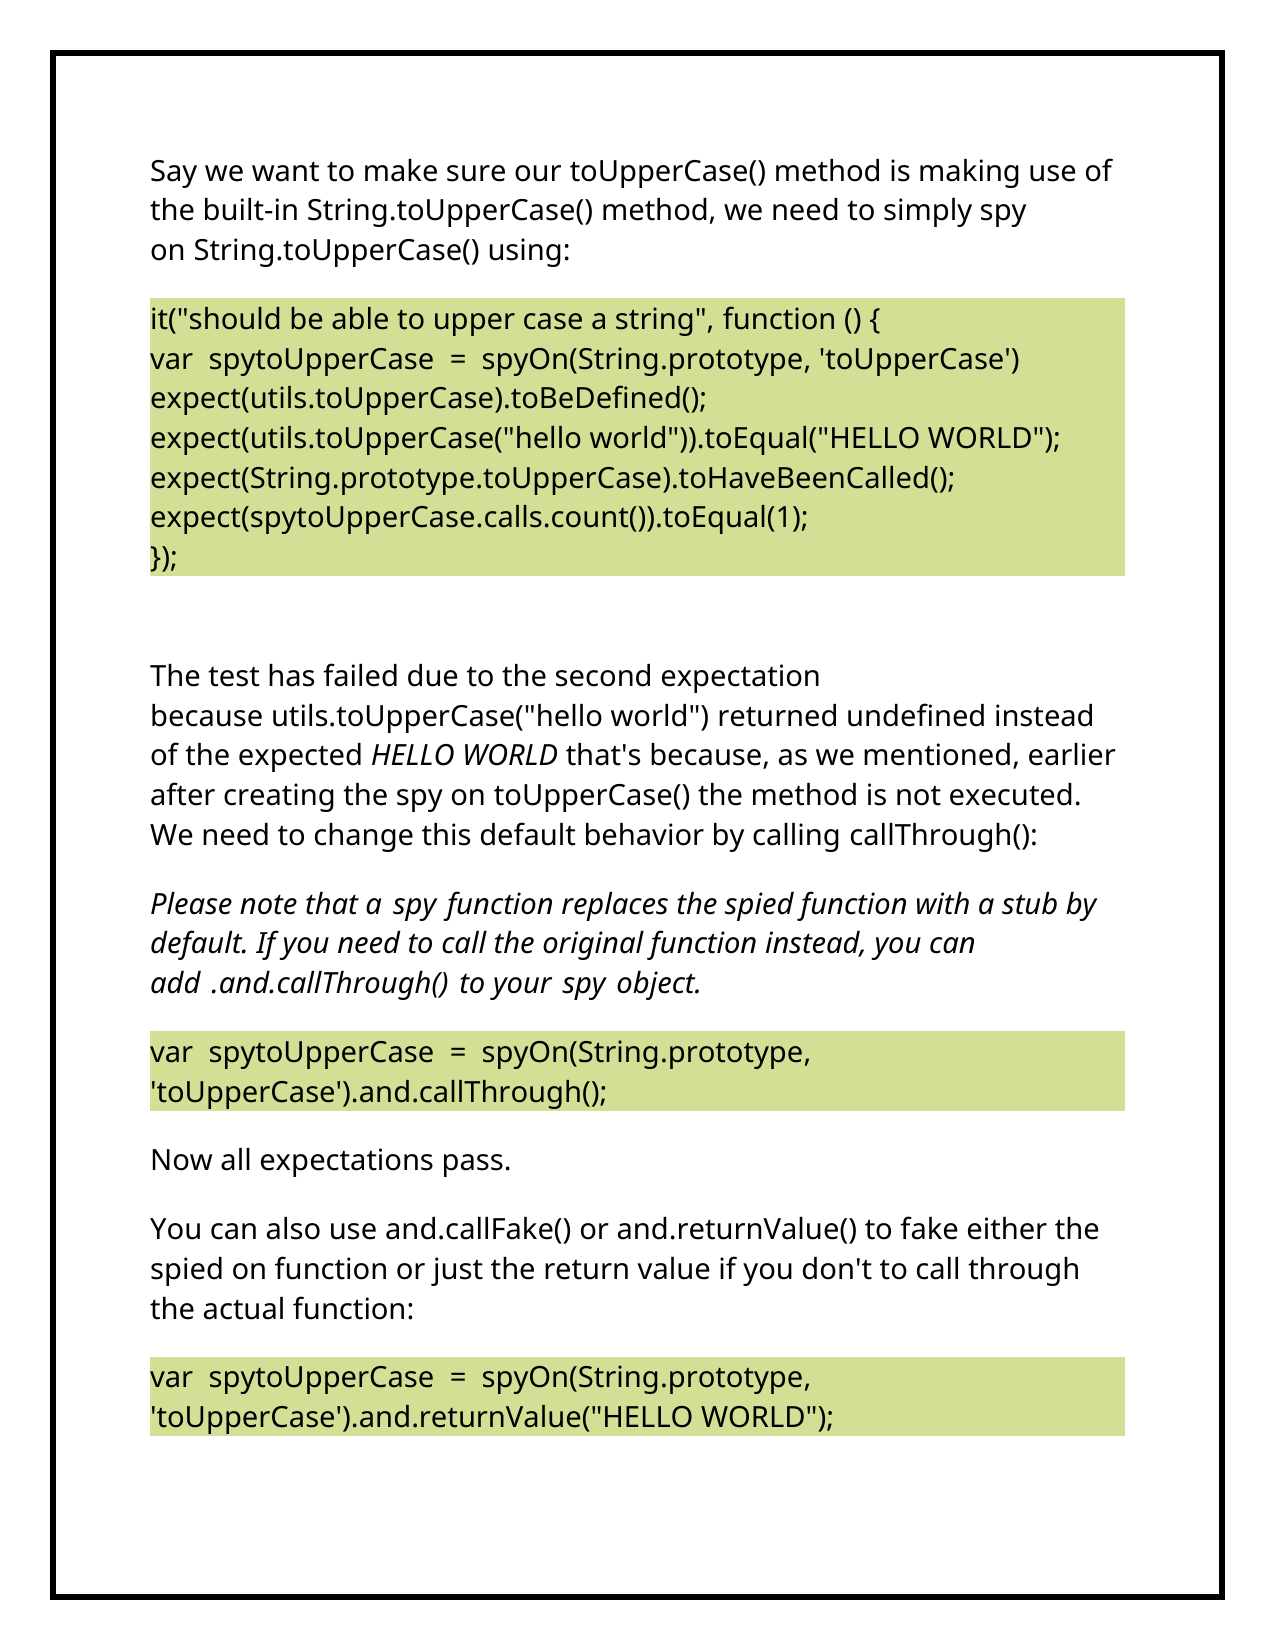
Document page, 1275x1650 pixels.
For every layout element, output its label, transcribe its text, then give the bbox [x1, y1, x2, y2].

text Say we want to make sure our toUpperCase() method is making use of the built-in String.toUpperCase() method, we need to simply spy on String.toUpperCase() using: [150, 150, 1125, 269]
text var spytoUpperCase = spyOn(String.prototype, 'toUpperCase') [150, 338, 1125, 378]
text Now all expectations pass. [150, 1140, 1125, 1179]
text expect(String.prototype.toUpperCase).toHaveBeenCalled(); [150, 457, 1125, 497]
text var spytoUpperCase = spyOn(String.prototype, 'toUpperCase').and.callThrough(); [150, 1031, 1125, 1111]
text The test has failed due to the second expectation because utils.toUpperCase("hello world") returned undefined instead of the expected HELLO WORLD that's because, as we mentioned, earlier after creating the spy on toUpperCase() the method is not executed. We need to change this default behavior by calling callThrough(): [150, 655, 1125, 854]
text expect(spytoUpperCase.calls.count()).toEqual(1); [150, 497, 1125, 536]
text expect(utils.toUpperCase("hello world")).toEqual("HELLO WORLD"); [150, 417, 1125, 457]
text expect(utils.toUpperCase).toBeDefined(); [150, 378, 1125, 417]
text }); [150, 536, 1125, 576]
text it("should be able to upper case a string", function () { [150, 298, 1125, 338]
text You can also use and.callFake() or and.returnValue() to fake either the spied on function or just the return value if you don't to call through the actual function: [150, 1208, 1125, 1328]
text var spytoUpperCase = spyOn(String.prototype, 'toUpperCase').and.returnValue("HELLO WORLD"); [150, 1357, 1125, 1436]
text Please note that a spy function replaces the spied function with a stub by default. If you need to call the original function instead, you can add .and.callThrough() to your spy object. [150, 883, 1125, 1002]
